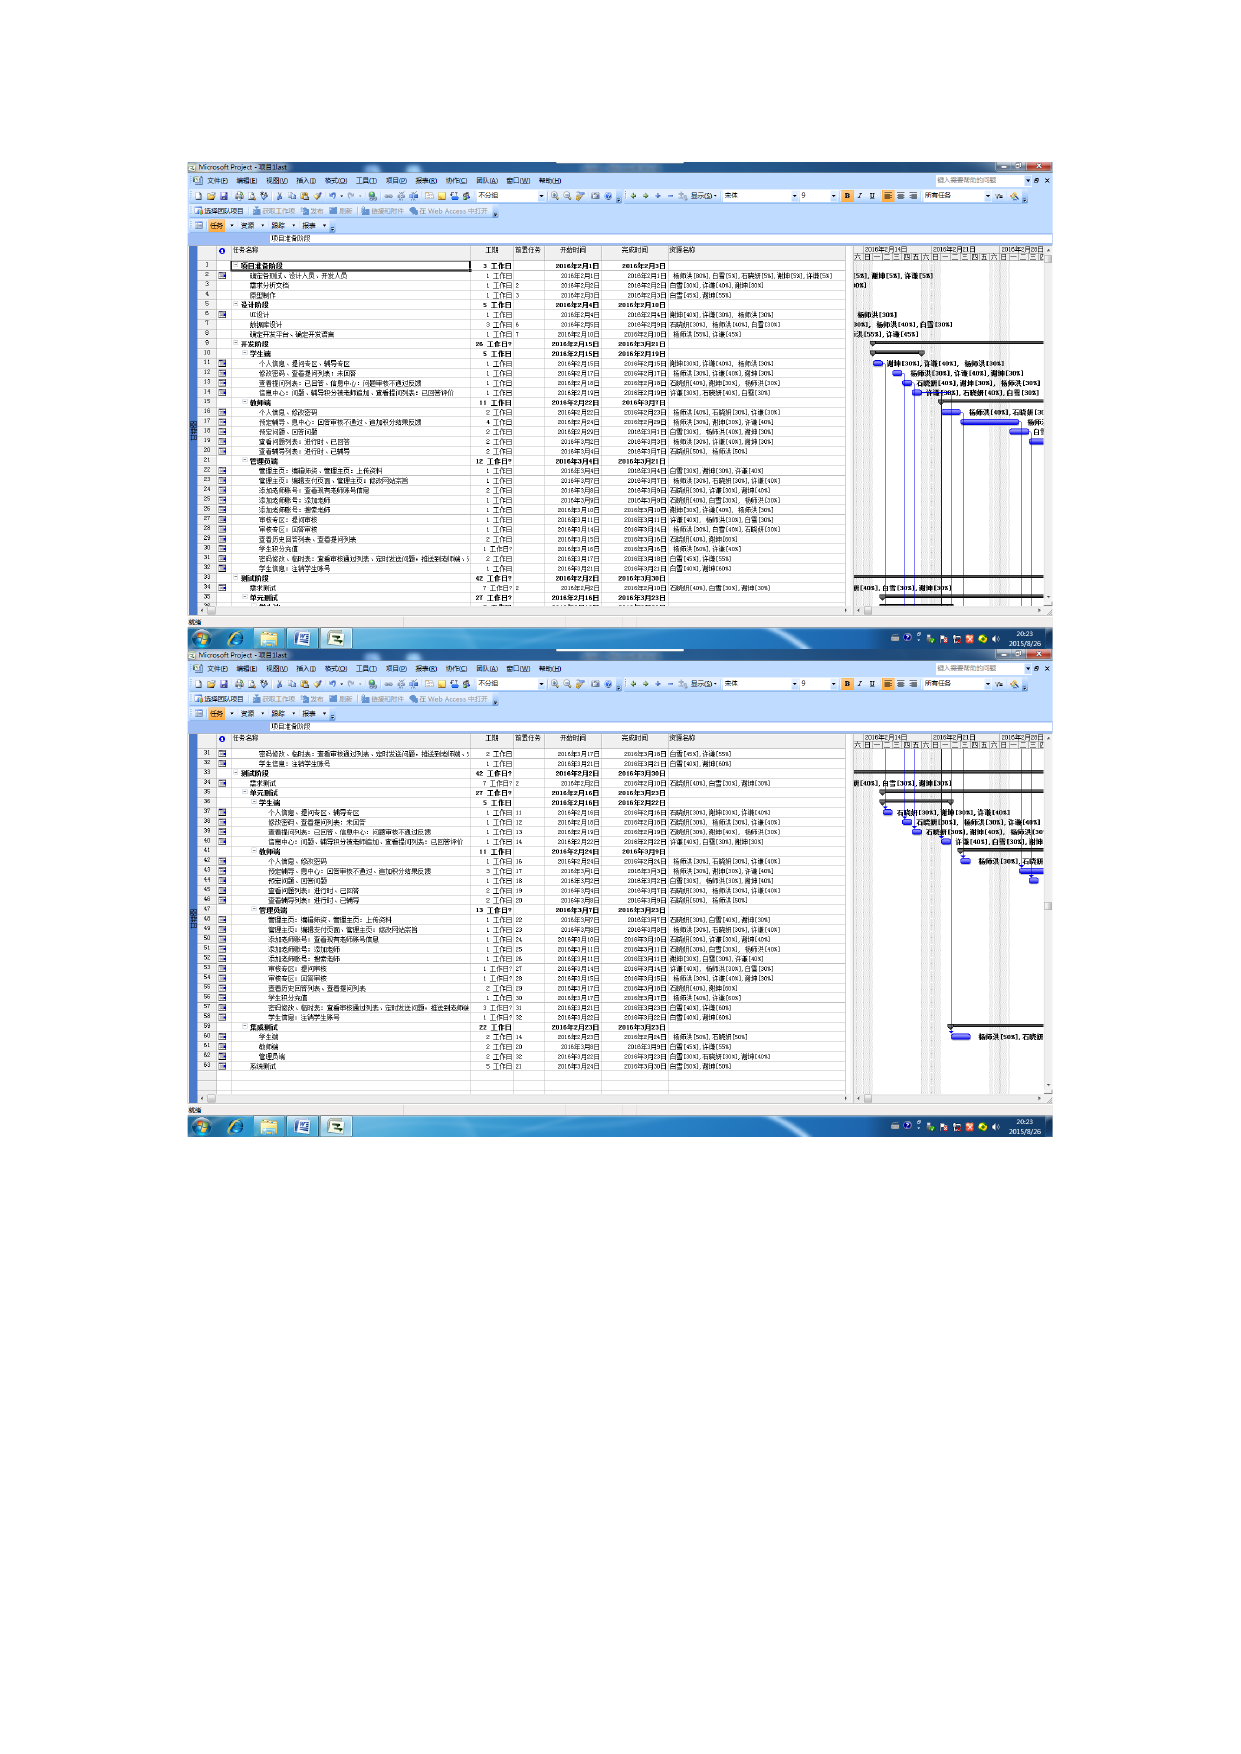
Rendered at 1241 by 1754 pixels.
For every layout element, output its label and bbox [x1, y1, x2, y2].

picture [187, 162, 1053, 1137]
